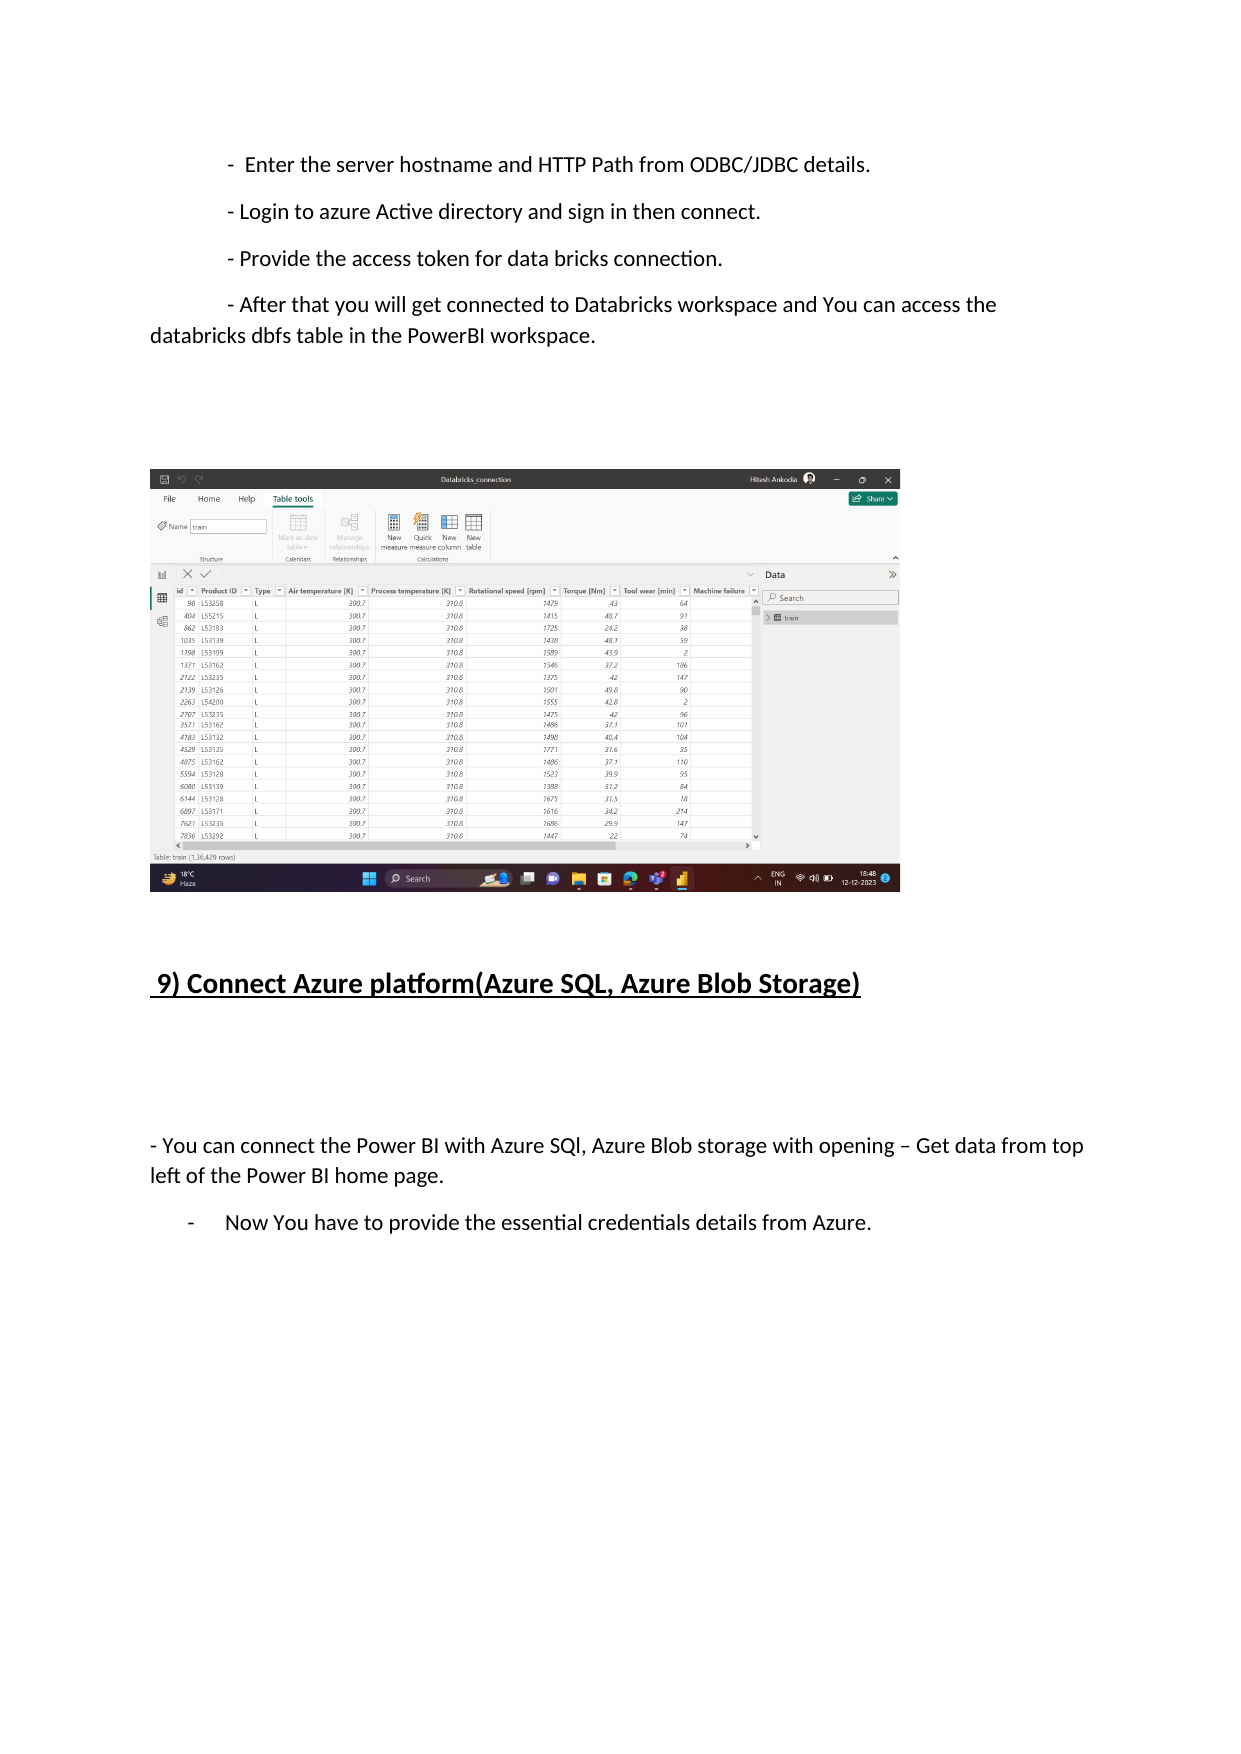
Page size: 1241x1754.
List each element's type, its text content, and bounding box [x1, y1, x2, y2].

text - After that you will get connected to Databricks workspace and You can access the databricks dbfs table in the PowerBI workspace. [150, 291, 1090, 349]
list Now You have to provide the essential credentials details from Azure. [187, 1208, 1090, 1236]
picture [150, 469, 901, 892]
text - Enter the server hostname and HTTP Path from ODBC/JDBC details. [150, 150, 1090, 178]
text - Login to azure Active directory and sign in then connect. [150, 197, 1090, 225]
text - You can connect the Power BI with Azure SQl, Azure Blob storage with opening – Get data from top left of the Power BI home page. [150, 1131, 1090, 1189]
text - Provide the access token for data bricks connection. [150, 244, 1090, 272]
text 9) Connect Azure platform(Azure SQL, Azure Blob Storage) [150, 966, 1090, 1001]
